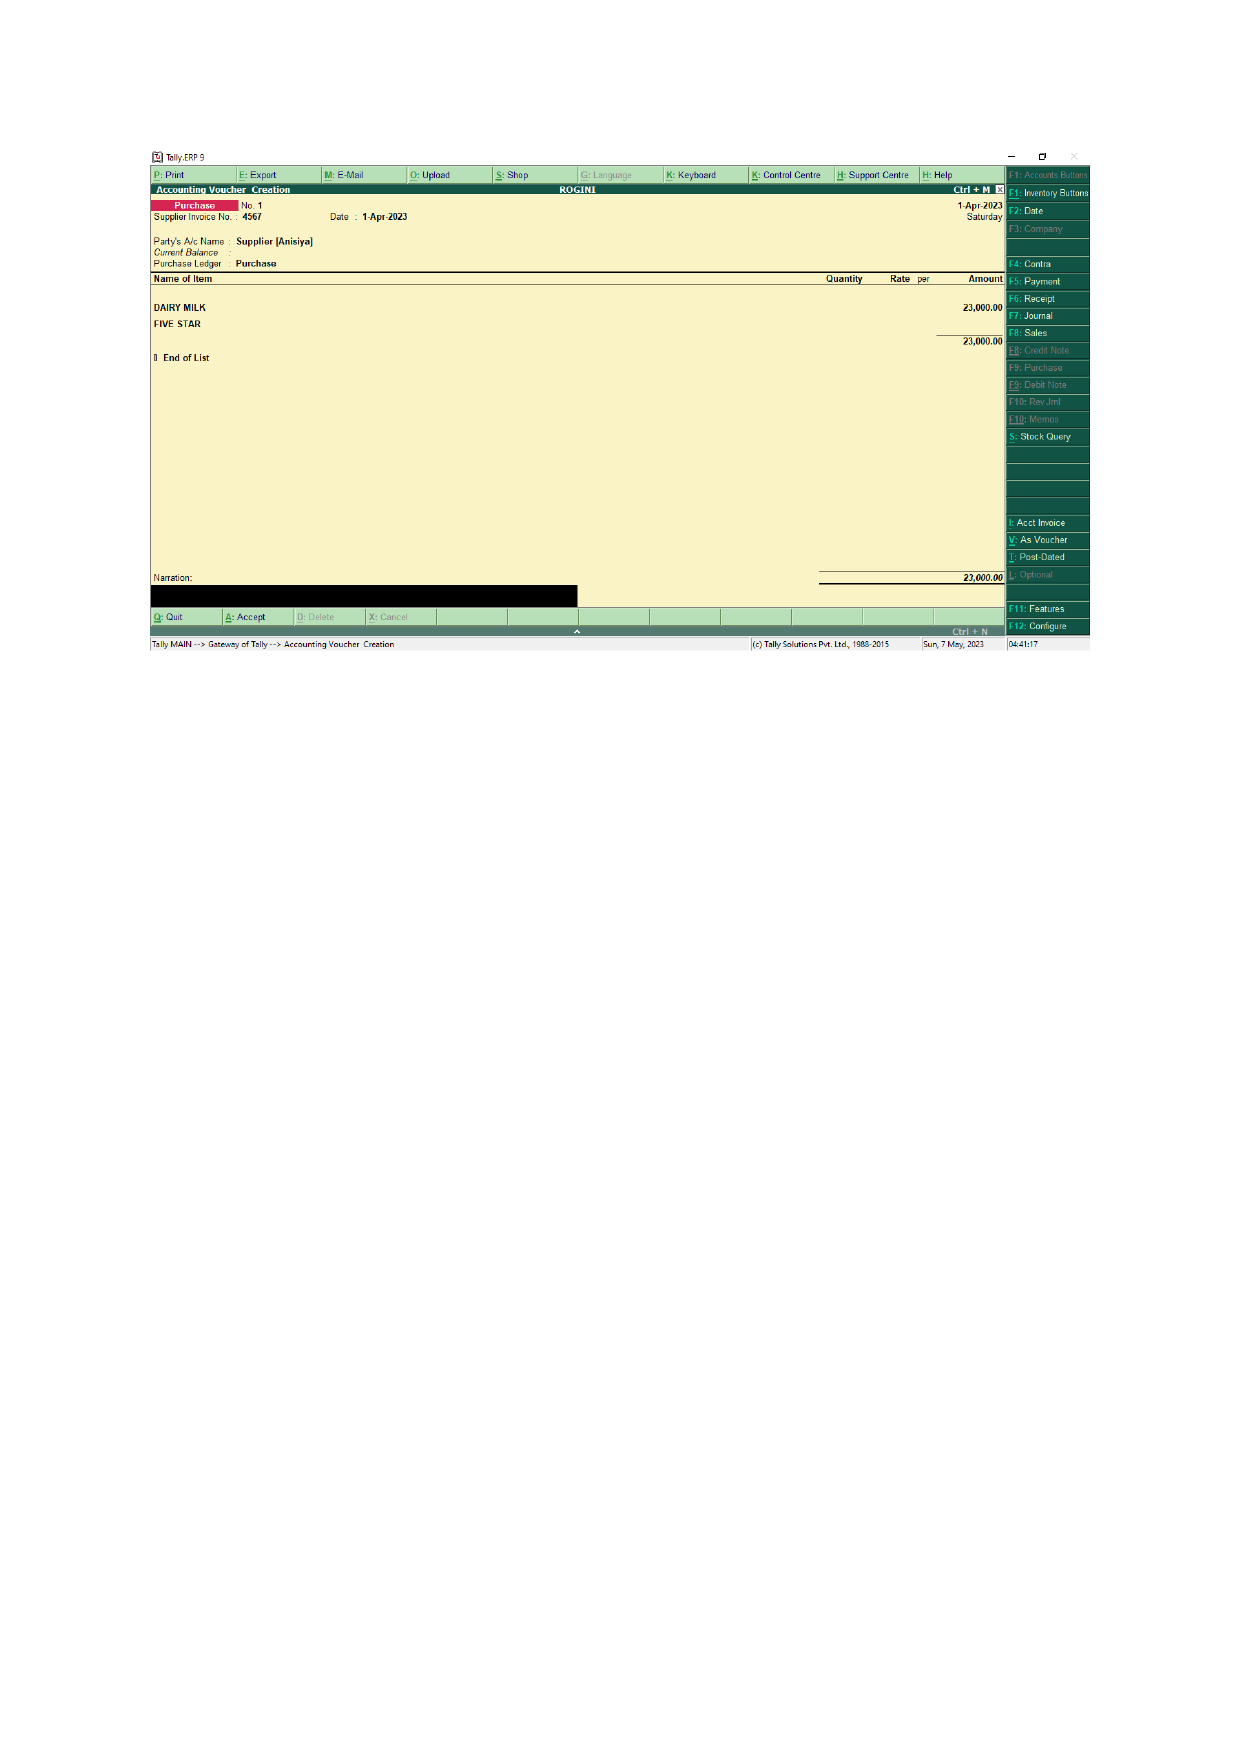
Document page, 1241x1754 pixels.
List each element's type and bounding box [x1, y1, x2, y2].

picture [150, 150, 1091, 651]
